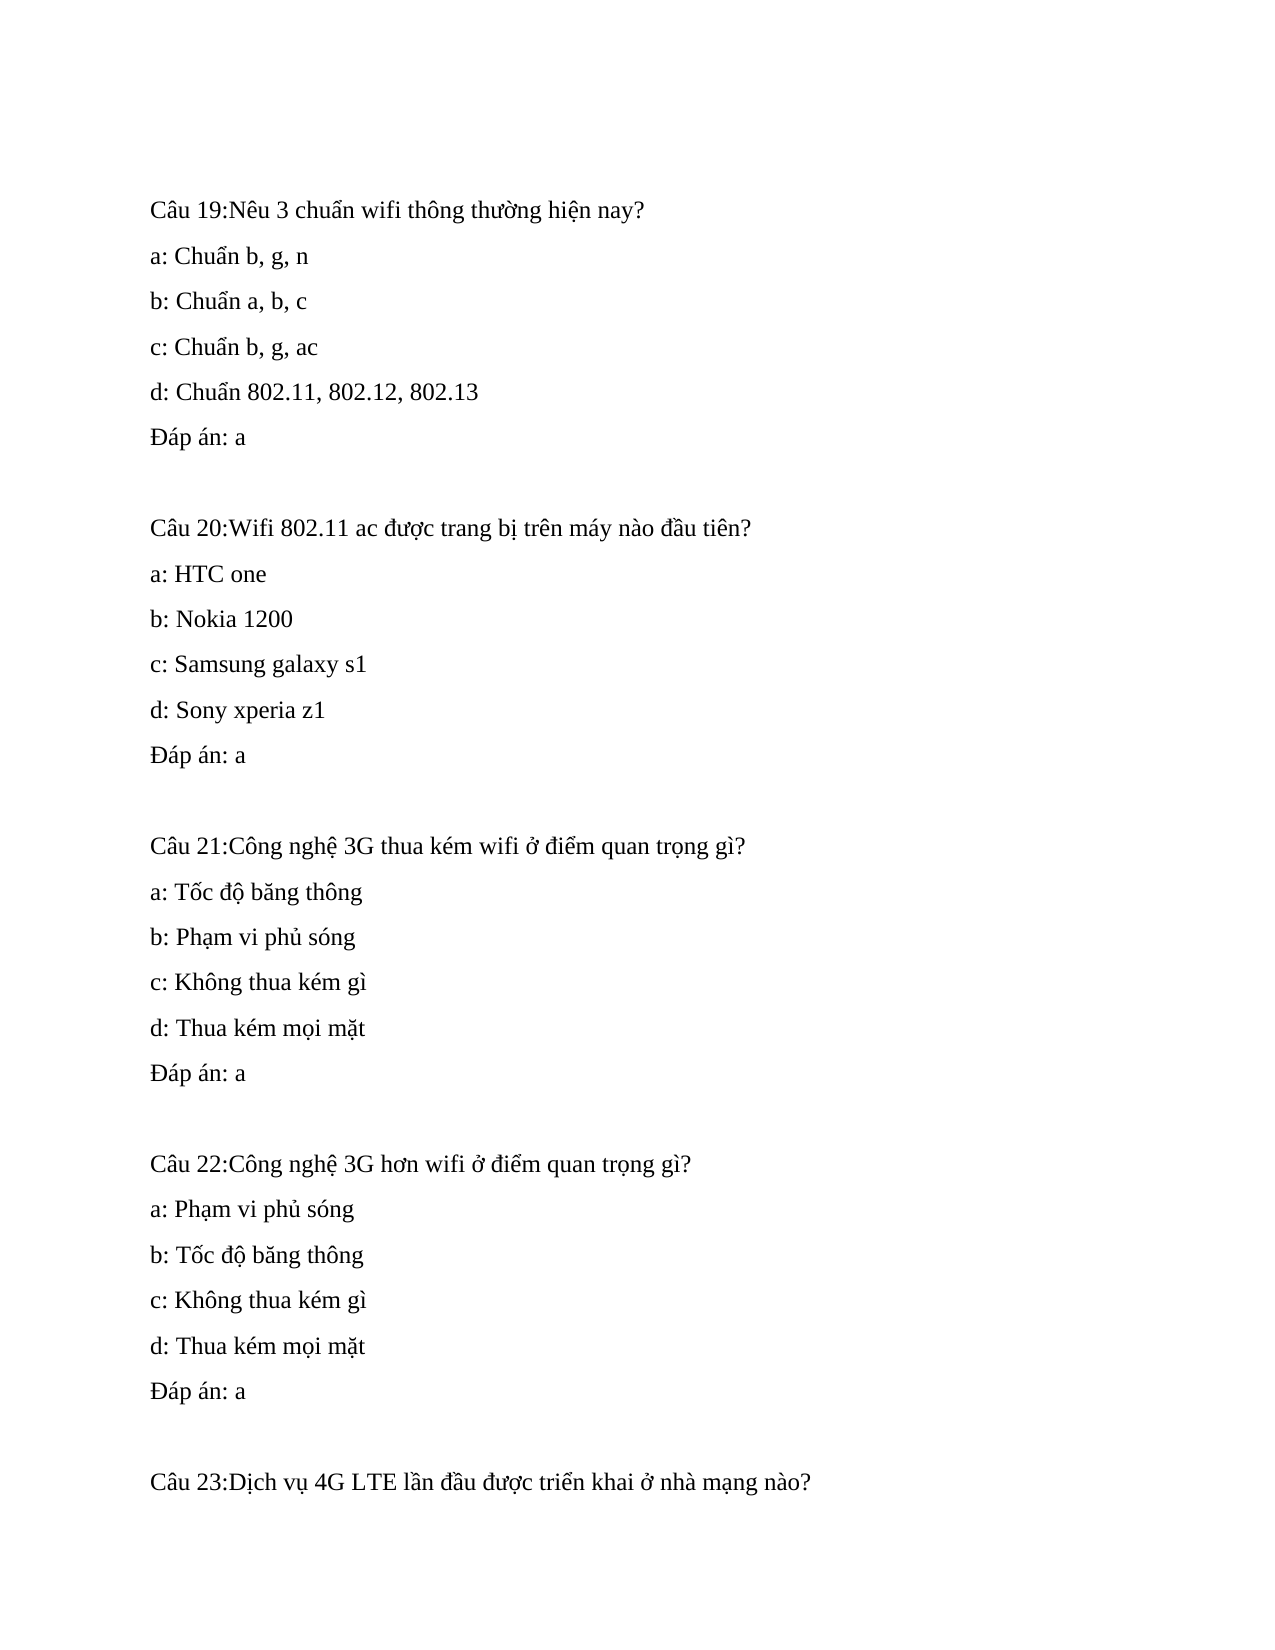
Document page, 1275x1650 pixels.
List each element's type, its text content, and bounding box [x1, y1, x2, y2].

text b: Nokia 1200 [150, 604, 1125, 633]
text c: Chuẩn b, g, ac [150, 332, 1125, 360]
text Đáp án: a [150, 740, 1125, 769]
text b: Chuẩn a, b, c [150, 286, 1125, 315]
text a: Tốc độ băng thông [150, 877, 1125, 905]
text Đáp án: a [150, 422, 1125, 451]
text a: HTC one [150, 559, 1125, 587]
text Câu 19:Nêu 3 chuẩn wifi thông thường hiện nay? [150, 195, 1125, 224]
text c: Không thua kém gì [150, 1285, 1125, 1314]
text c: Samsung galaxy s1 [150, 649, 1125, 678]
text c: Không thua kém gì [150, 967, 1125, 996]
text d: Chuẩn 802.11, 802.12, 802.13 [150, 377, 1125, 406]
text Đáp án: a [150, 1376, 1125, 1405]
text a: Phạm vi phủ sóng [150, 1194, 1125, 1223]
text a: Chuẩn b, g, n [150, 241, 1125, 269]
text d: Thua kém mọi mặt [150, 1331, 1125, 1359]
text b: Phạm vi phủ sóng [150, 922, 1125, 951]
text Câu 20:Wifi 802.11 ac được trang bị trên máy nào đầu tiên? [150, 513, 1125, 542]
text Câu 23:Dịch vụ 4G LTE lần đầu được triển khai ở nhà mạng nào? [150, 1467, 1125, 1496]
text b: Tốc độ băng thông [150, 1240, 1125, 1269]
text Câu 22:Công nghệ 3G hơn wifi ở điểm quan trọng gì? [150, 1149, 1125, 1178]
text Câu 21:Công nghệ 3G thua kém wifi ở điểm quan trọng gì? [150, 831, 1125, 860]
text d: Thua kém mọi mặt [150, 1013, 1125, 1042]
text d: Sony xperia z1 [150, 695, 1125, 724]
text Đáp án: a [150, 1058, 1125, 1087]
